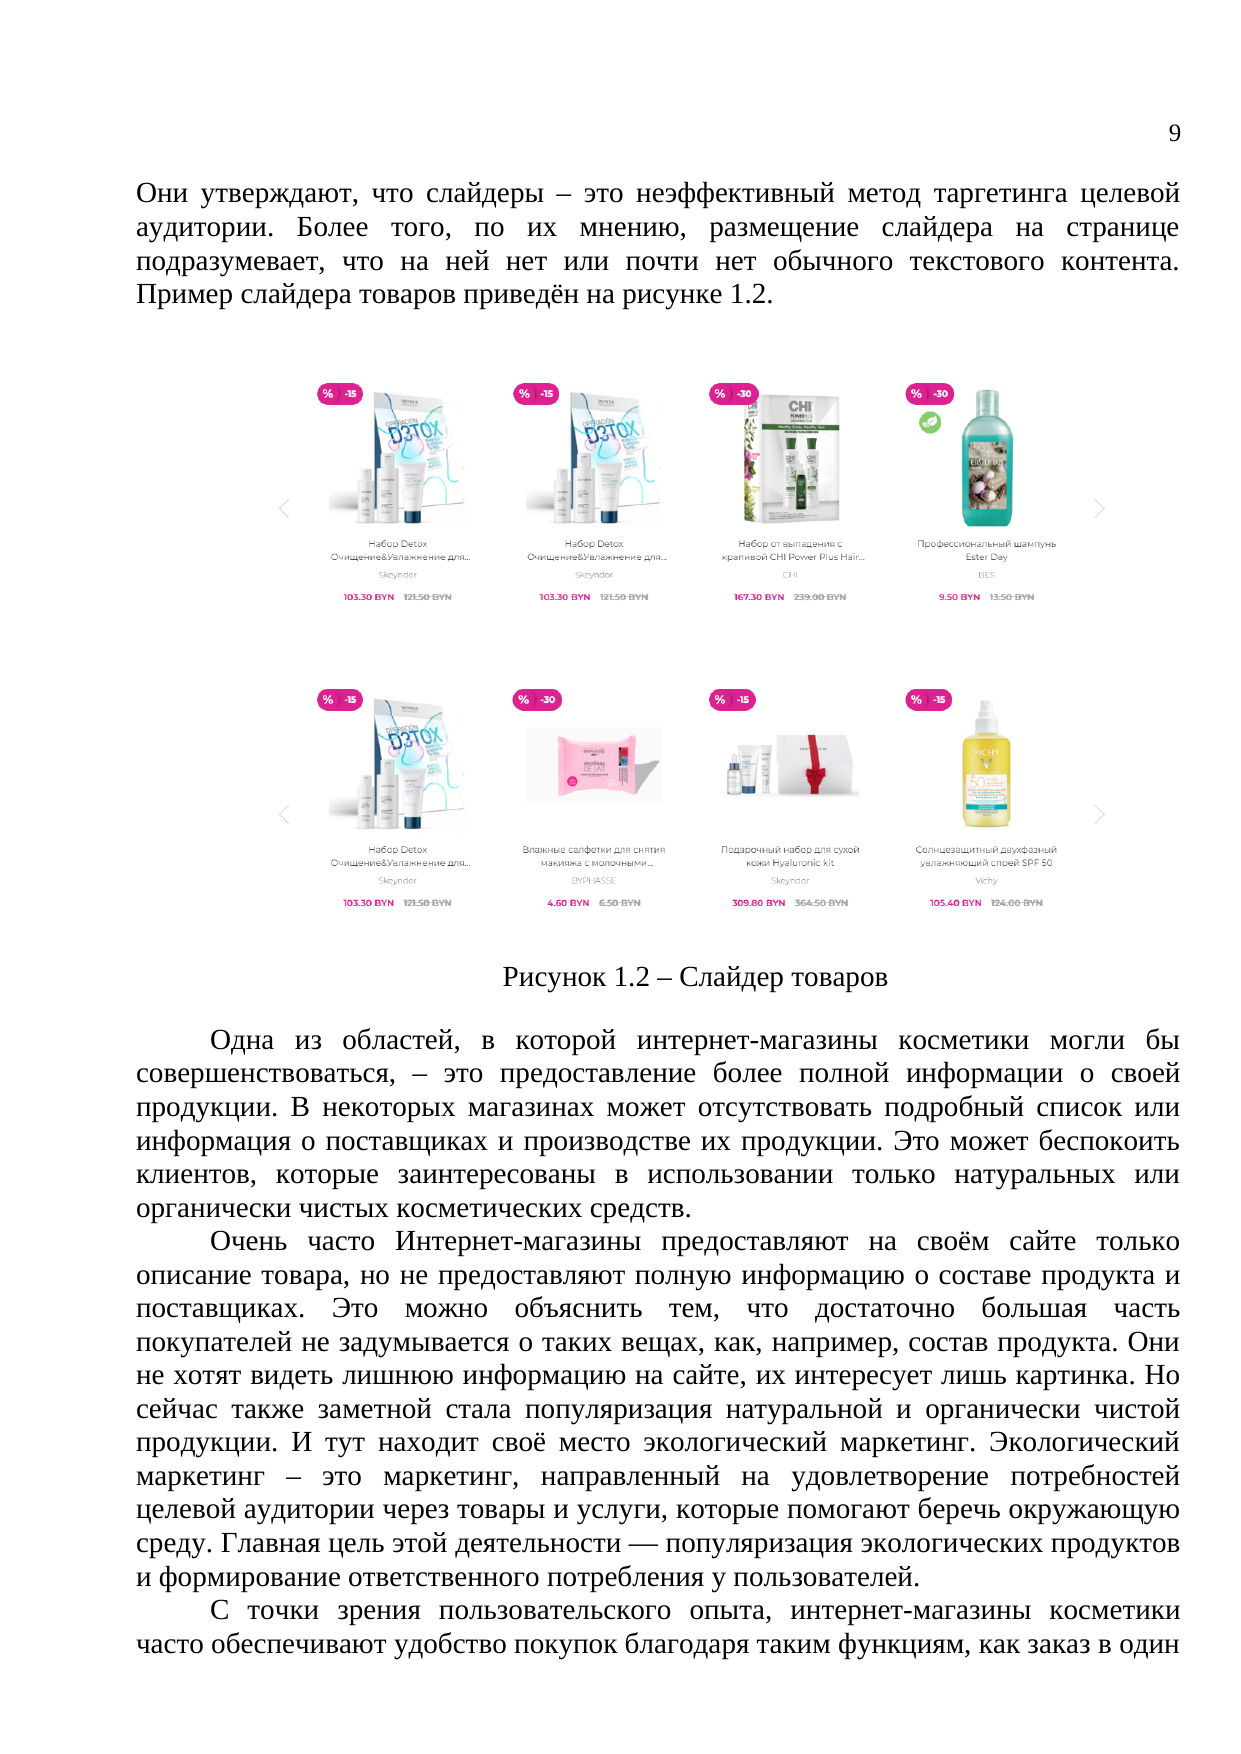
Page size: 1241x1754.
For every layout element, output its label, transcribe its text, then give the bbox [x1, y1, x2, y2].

text Очень часто Интернет-магазины предоставляют на своём сайте только описание товара, но не предоставляют полную информацию о составе продукта и поставщиках. Это можно объяснить тем, что достаточно большая часть покупателей не задумывается о таких вещах, как, например, состав продукта. Они не хотят видеть лишнюю информацию на сайте, их интересует лишь картинка. Но сейчас также заметной стала популяризация натуральной и органически чистой продукции. И тут находит своё место экологический маркетинг. Экологический маркетинг – это маркетинг, направленный на удовлетворение потребностей целевой аудитории через товары и услуги, которые помогают беречь окружающую среду. Главная цель этой деятельности — популяризация экологических продуктов и формирование ответственного потребления у пользователей. [136, 1223, 1181, 1592]
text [136, 1592, 1181, 1659]
text Рисунок 1.2 – Слайдер товаров [136, 959, 1181, 993]
text Одна из областей, в которой интернет-магазины косметики могли бы совершенствоваться, – это предоставление более полной информации о своей продукции. В некоторых магазинах может отсутствовать подробный список или информация о поставщиках и производстве их продукции. Это может беспокоить клиентов, которые заинтересованы в использовании только натуральных или органически чистых косметических средств. [136, 1022, 1181, 1223]
picture [264, 338, 1127, 935]
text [136, 176, 1181, 310]
